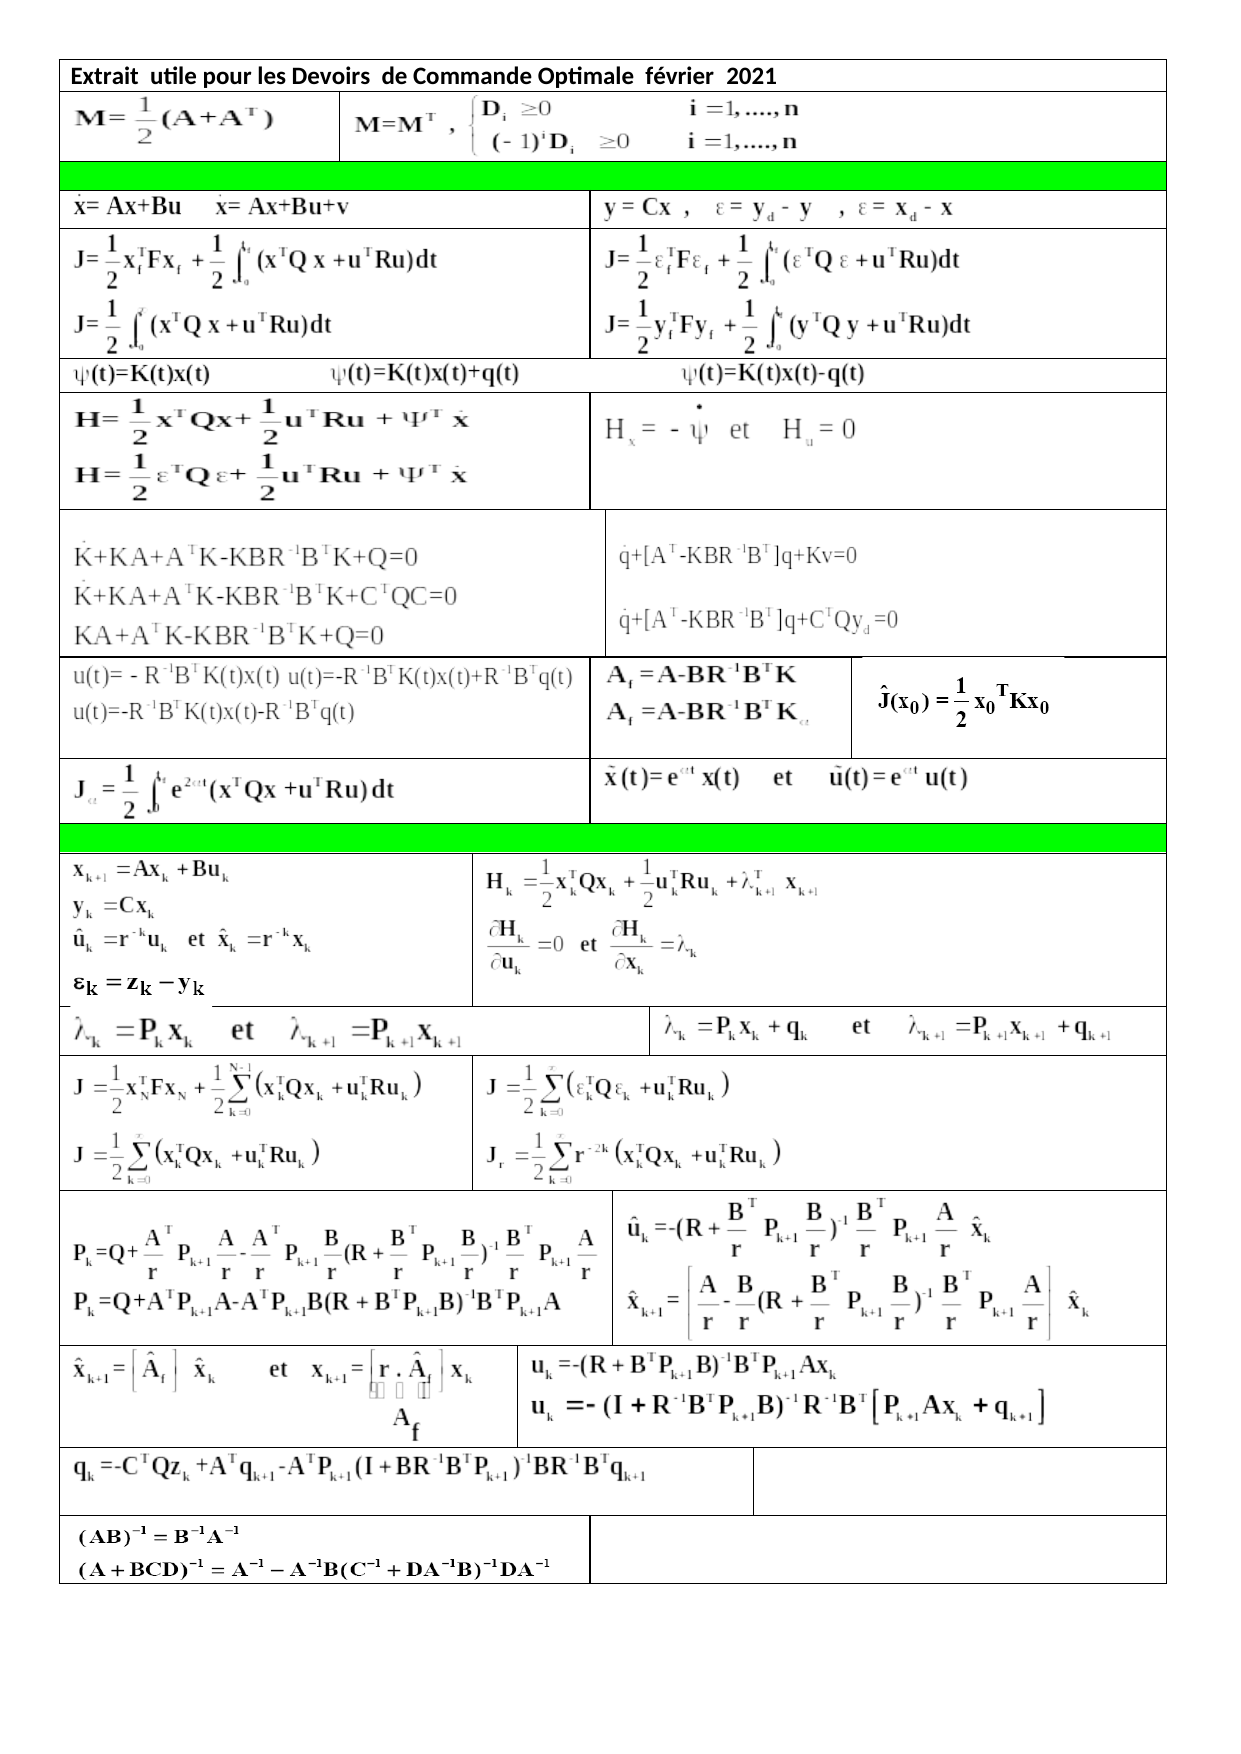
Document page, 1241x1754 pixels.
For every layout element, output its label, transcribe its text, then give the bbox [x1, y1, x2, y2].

table_cell [591, 229, 1166, 358]
table_cell [60, 854, 472, 1006]
table_cell [473, 854, 1166, 1006]
table_cell [60, 1007, 649, 1055]
table_cell [591, 1516, 1166, 1583]
table_cell [518, 1346, 1166, 1447]
table_cell [60, 1346, 517, 1447]
table_cell [650, 1007, 1166, 1055]
table_cell [60, 191, 589, 228]
table_cell [60, 393, 589, 509]
table_cell [340, 92, 1166, 161]
table_cell [60, 229, 589, 358]
table_cell [591, 393, 1166, 509]
table_cell [613, 1191, 1166, 1345]
table_cell [606, 510, 1166, 656]
table_cell [60, 824, 1166, 852]
table_cell [60, 1191, 612, 1345]
table_cell [591, 759, 1166, 823]
table_cell [60, 359, 1166, 392]
table_cell [60, 658, 589, 758]
table_cell [473, 1056, 1166, 1190]
table_cell [754, 1448, 1166, 1515]
table_header Extrait utile pour les Devoirs de Commande Optimale février 2021 [60, 60, 1166, 91]
table_cell [571, 1516, 589, 1583]
table_cell [60, 510, 605, 656]
table_cell [852, 658, 1166, 758]
table_cell [60, 162, 1166, 190]
table_cell [60, 759, 589, 823]
table_cell [60, 1448, 753, 1515]
table_cell [591, 658, 851, 758]
table_cell [60, 1056, 472, 1190]
table_cell [591, 191, 1166, 228]
table_cell [60, 1516, 70, 1583]
table_cell [60, 92, 339, 161]
